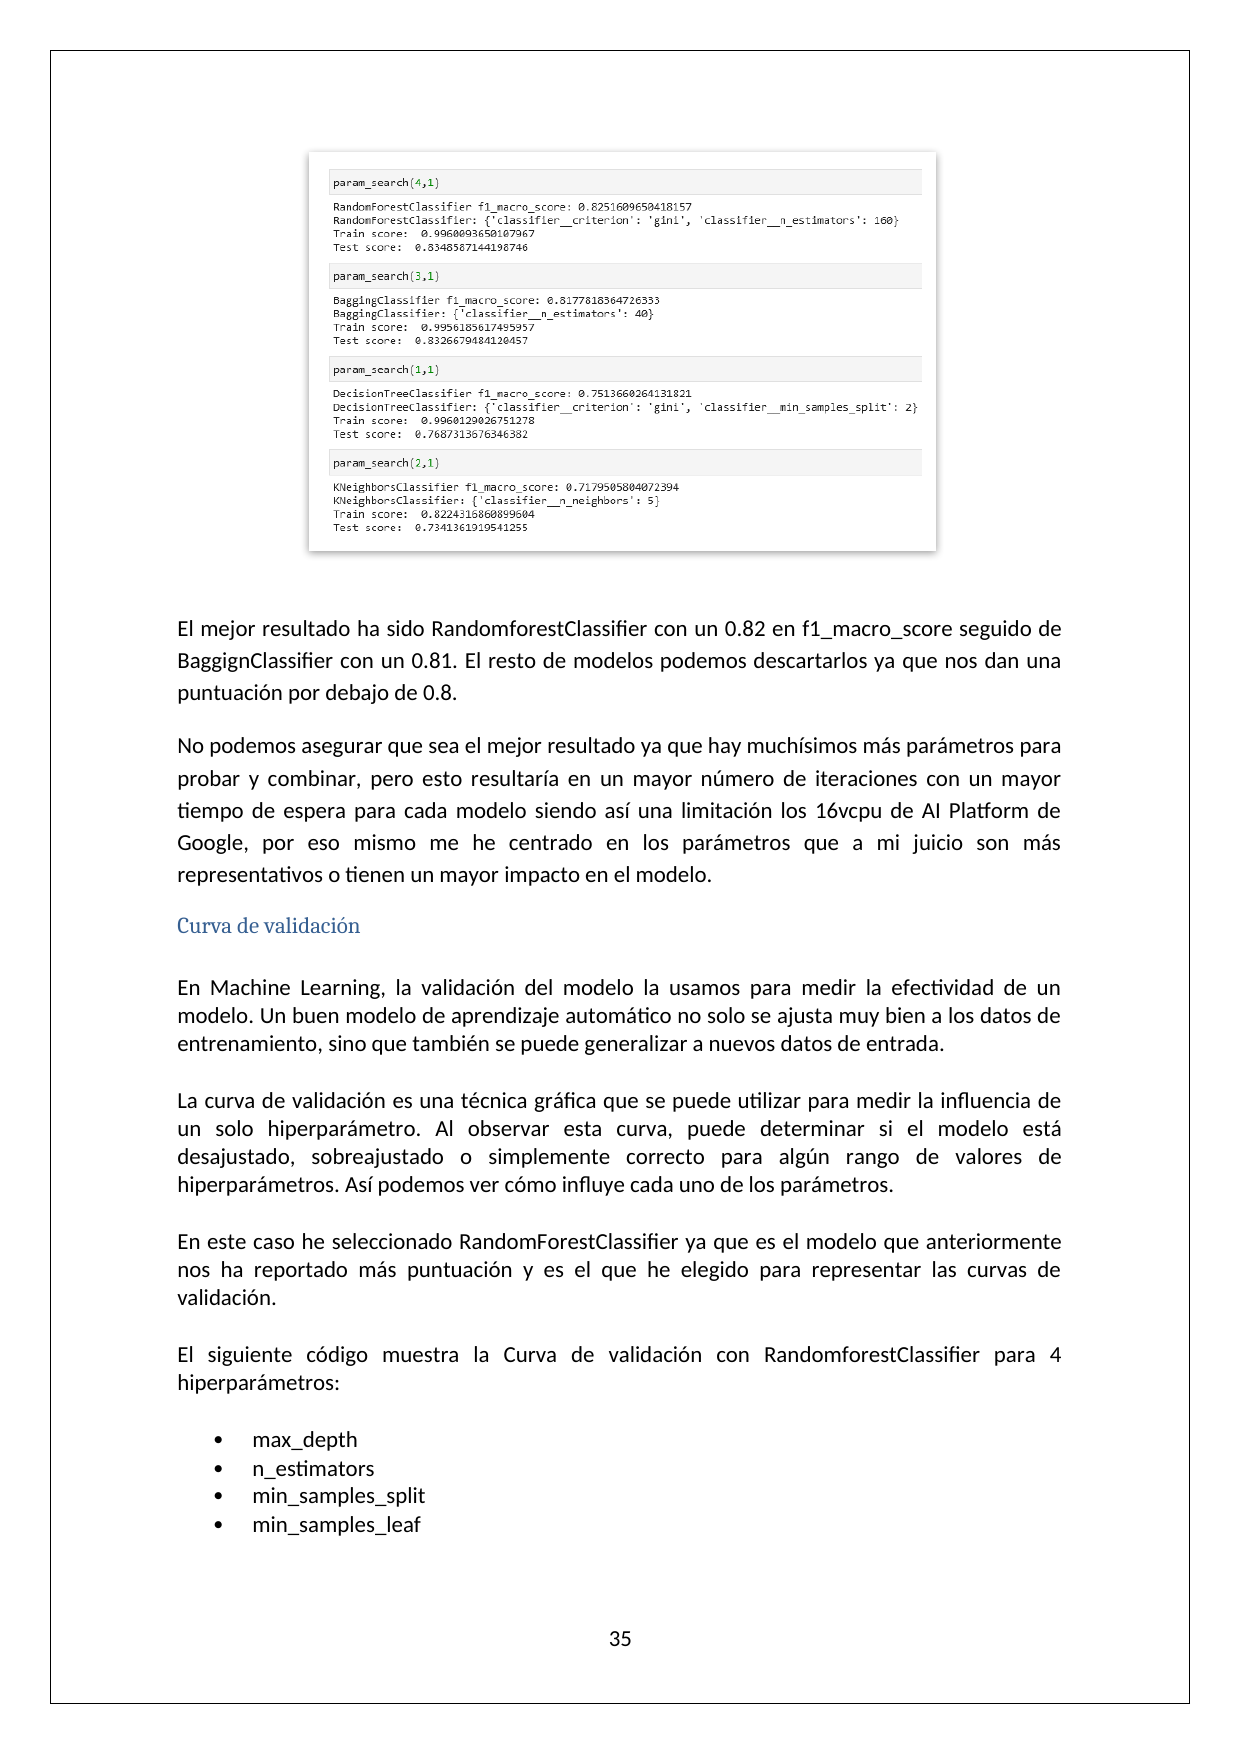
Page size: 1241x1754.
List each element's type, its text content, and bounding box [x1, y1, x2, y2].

picture [323, 166, 922, 537]
list min_samples_leaf [214, 1510, 1063, 1538]
subtitle Curva de validación [177, 913, 1063, 940]
list min_samples_split [214, 1482, 1063, 1510]
text El siguiente código muestra la Curva de validación con RandomforestClassifier para 4 hiperparámetros: [177, 1340, 1063, 1396]
text El mejor resultado ha sido RandomforestClassifier con un 0.82 en f1_macro_score seguido de BaggignClassifier con un 0.81. El resto de modelos podemos descartarlos ya que nos dan una puntuación por debajo de 0.8. [177, 614, 1063, 707]
text No podemos asegurar que sea el mejor resultado ya que hay muchísimos más parámetros para probar y combinar, pero esto resultaría en un mayor número de iteraciones con un mayor tiempo de espera para cada modelo siendo así una limitación los 16vcpu de AI Platform de Google, por eso mismo me he centrado en los parámetros que a mi juicio son más representativos o tienen un mayor impacto en el modelo. [177, 732, 1063, 888]
text En Machine Learning, la validación del modelo la usamos para medir la efectividad de un modelo. Un buen modelo de aprendizaje automático no solo se ajusta muy bien a los datos de entrenamiento, sino que también se puede generalizar a nuevos datos de entrada. [177, 973, 1063, 1057]
text La curva de validación es una técnica gráfica que se puede utilizar para medir la influencia de un solo hiperparámetro. Al observar esta curva, puede determinar si el modelo está desajustado, sobreajustado o simplemente correcto para algún rango de valores de hiperparámetros. Así podemos ver cómo influye cada uno de los parámetros. [177, 1086, 1063, 1198]
list n_estimators [214, 1454, 1063, 1482]
list max_depth [214, 1426, 1063, 1454]
text En este caso he seleccionado RandomForestClassifier ya que es el modelo que anteriormente nos ha reportado más puntuación y es el que he elegido para representar las curvas de validación. [177, 1227, 1063, 1311]
